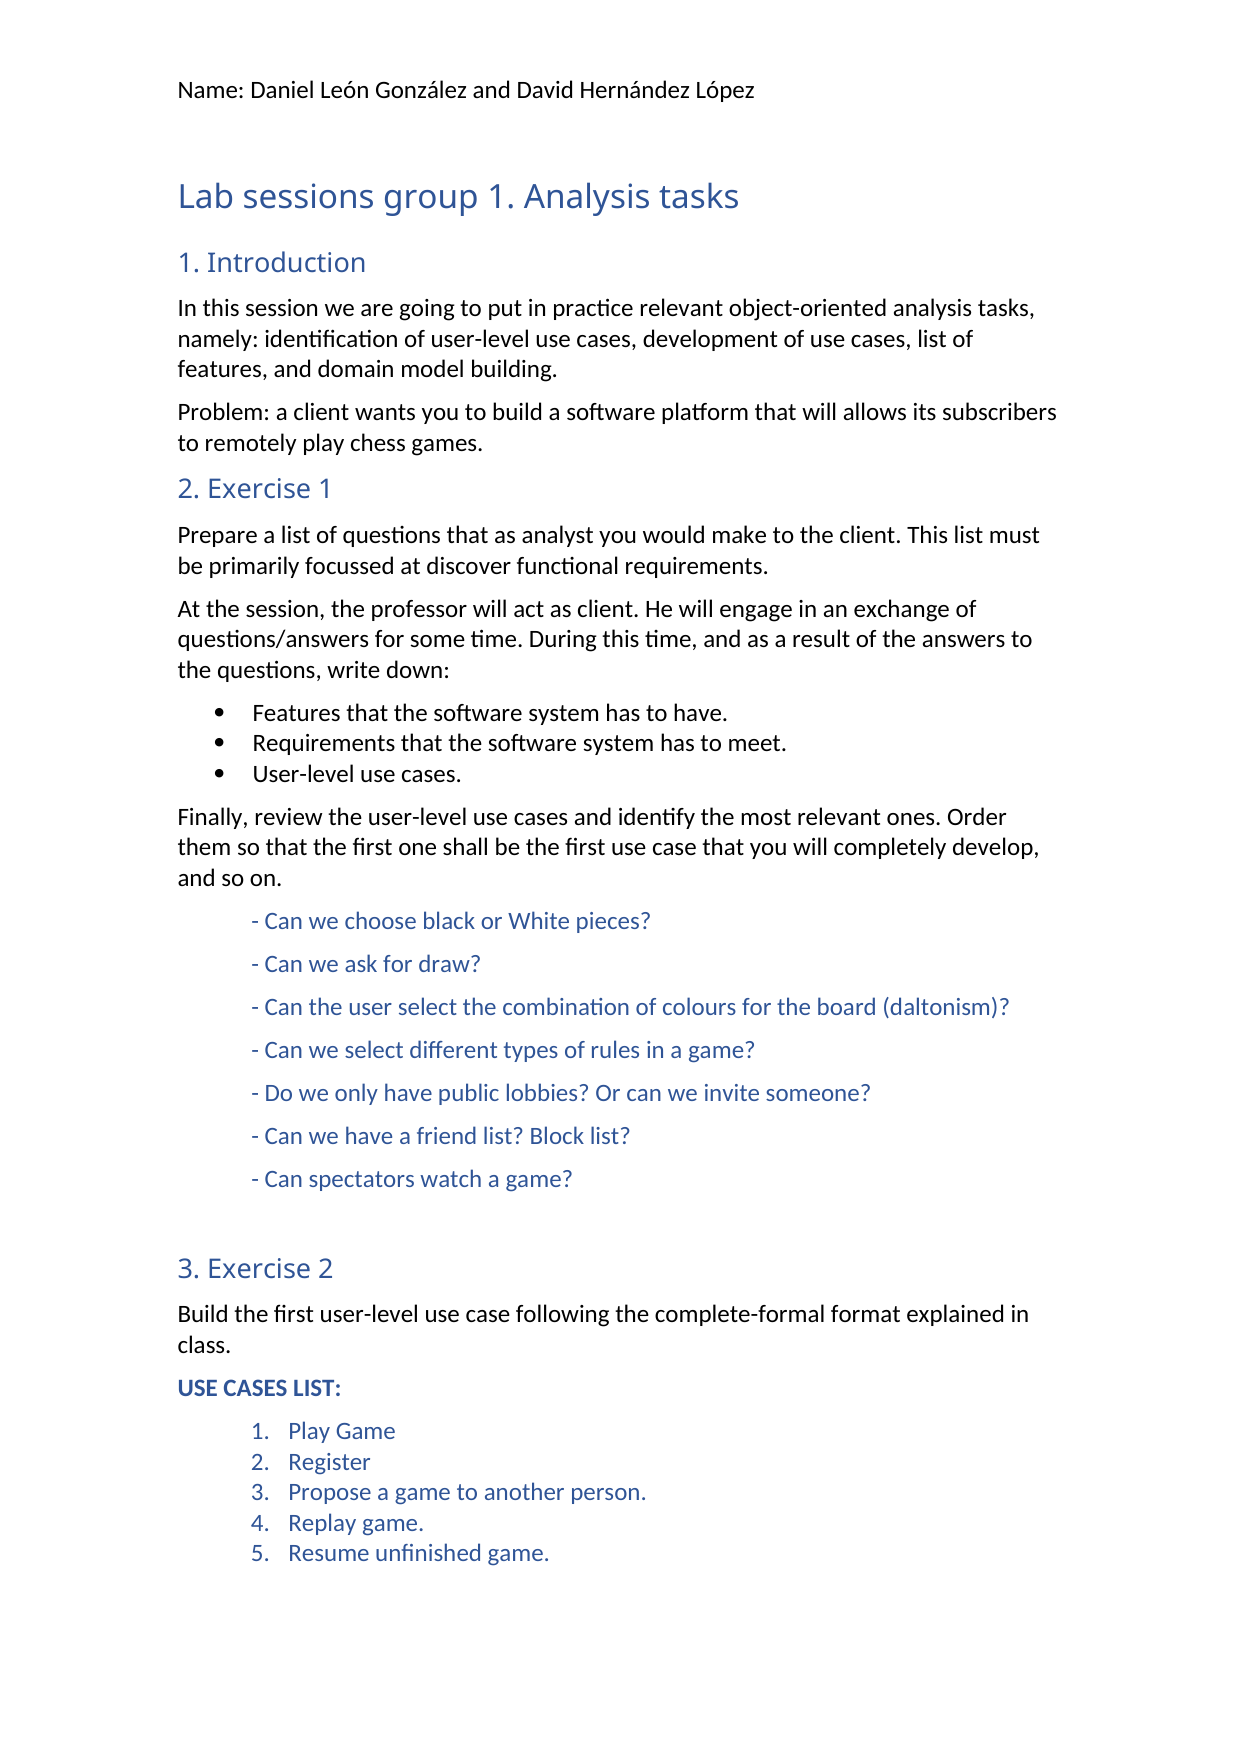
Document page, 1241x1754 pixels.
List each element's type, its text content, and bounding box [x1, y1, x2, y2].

text - Can we select different types of rules in a game? [177, 1034, 1063, 1065]
text At the session, the professor will act as client. He will engage in an exchange of questions/answers for some time. During this time, and as a result of the answers to the questions, write down: [177, 593, 1063, 684]
text Finally, review the user-level use cases and identify the most relevant ones. Order them so that the first one shall be the first use case that you will completely develop, and so on. [177, 801, 1063, 893]
text Prepare a list of questions that as analyst you would make to the client. This list must be primarily focussed at discover functional requirements. [177, 519, 1063, 580]
text - Do we only have public lobbies? Or can we invite someone? [177, 1077, 1063, 1108]
list Features that the software system has to have. [215, 697, 1063, 727]
list Resume unfinished game. [251, 1537, 1063, 1568]
subtitle 2. Exercise 1 [177, 470, 1063, 507]
list Register [251, 1446, 1063, 1476]
text Build the first user-level use case following the complete-formal format explained in class. [177, 1299, 1063, 1360]
text - Can the user select the combination of colours for the board (daltonism)? [177, 991, 1063, 1022]
text - Can we choose black or White pieces? [177, 905, 1063, 936]
text In this session we are going to put in practice relevant object-oriented analysis tasks, namely: identification of user-level use cases, development of use cases, list of features, and domain model building. [177, 292, 1063, 384]
list Requirements that the software system has to meet. [215, 727, 1063, 758]
list User-level use cases. [215, 758, 1063, 788]
text USE CASES LIST: [177, 1372, 1063, 1403]
list Replay game. [251, 1507, 1063, 1537]
list Play Game [251, 1415, 1063, 1446]
subtitle 3. Exercise 2 [177, 1249, 1063, 1286]
text - Can spectators watch a game? [177, 1163, 1063, 1194]
text Problem: a client wants you to build a software platform that will allows its subscribers to remotely play chess games. [177, 396, 1063, 457]
subtitle 1. Introduction [177, 243, 1063, 280]
text - Can we have a friend list? Block list? [177, 1120, 1063, 1151]
text - Can we ask for draw? [177, 948, 1063, 979]
list Propose a game to another person. [251, 1476, 1063, 1507]
subtitle Lab sessions group 1. Analysis tasks [177, 173, 1063, 218]
